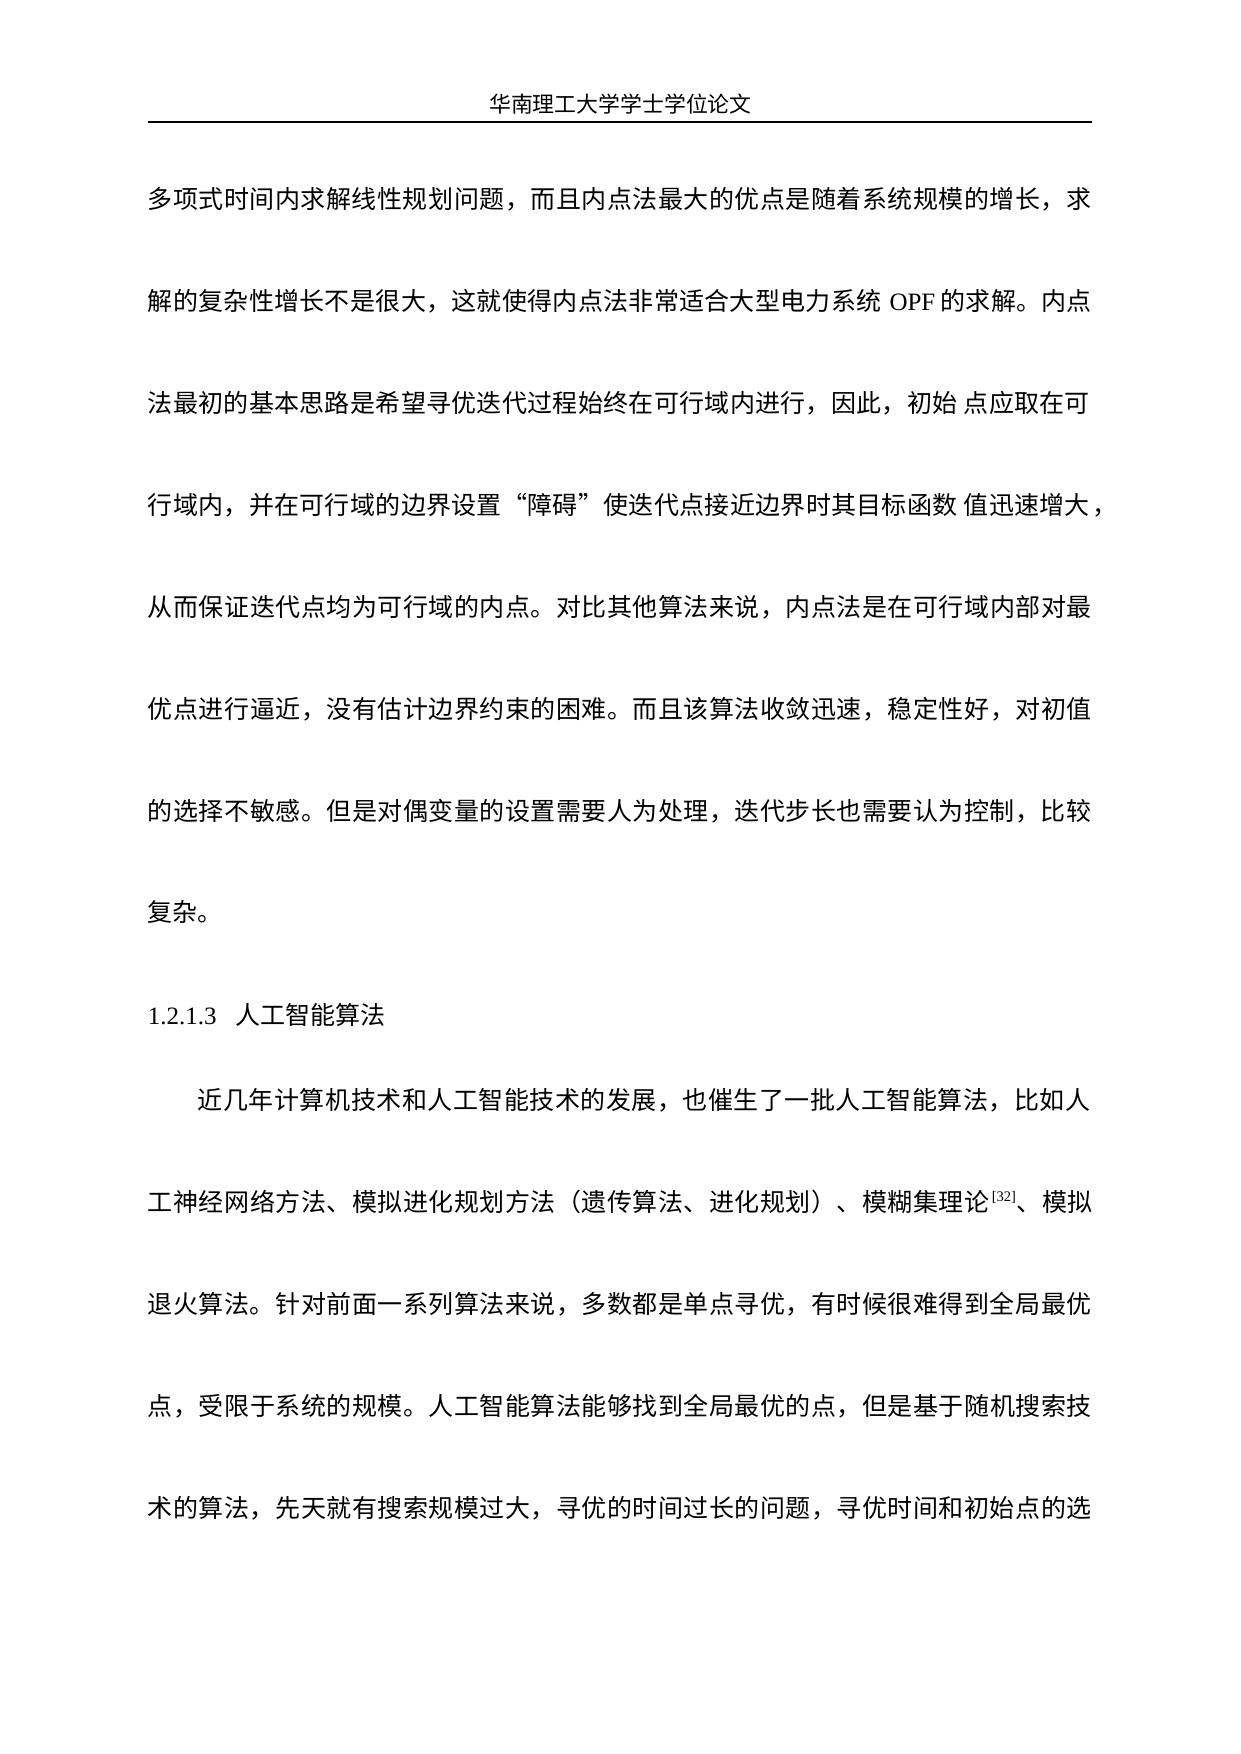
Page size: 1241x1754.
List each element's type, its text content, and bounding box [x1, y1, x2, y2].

subtitle 人工智能算法 [148, 980, 1092, 1048]
